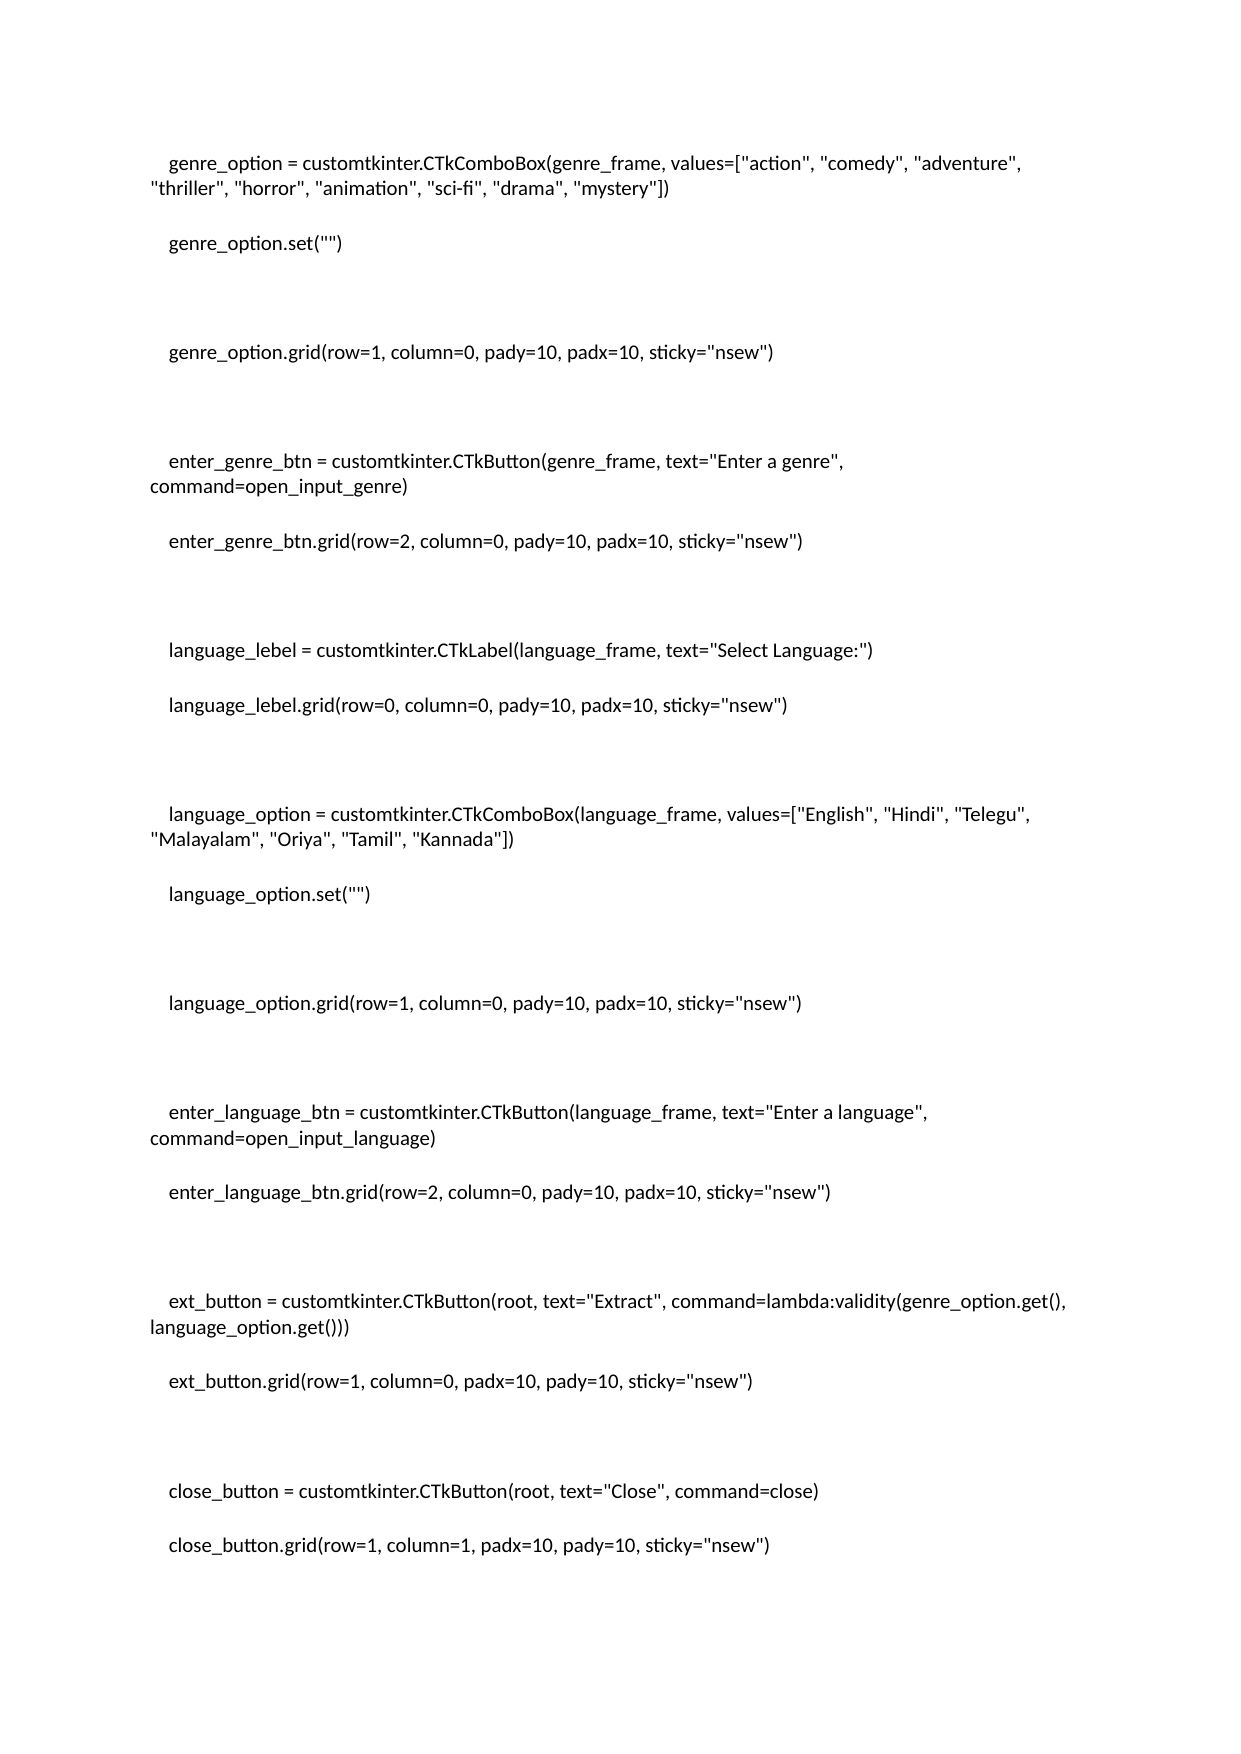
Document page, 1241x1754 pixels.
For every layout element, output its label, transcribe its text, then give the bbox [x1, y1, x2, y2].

text close_button = customtkinter.CTkButton(root, text="Close", command=close) [150, 1478, 1090, 1503]
text ext_button.grid(row=1, column=0, padx=10, pady=10, sticky="nsew") [150, 1369, 1090, 1394]
text language_lebel = customtkinter.CTkLabel(language_frame, text="Select Language:") [150, 637, 1090, 663]
text genre_option.set("") [150, 230, 1090, 255]
text language_option.set("") [150, 881, 1090, 907]
text enter_language_btn = customtkinter.CTkButton(language_frame, text="Enter a language", command=open_input_language) [150, 1099, 1090, 1150]
text language_option = customtkinter.CTkComboBox(language_frame, values=["English", "Hindi", "Telegu", "Malayalam", "Oriya", "Tamil", "Kannada"]) [150, 801, 1090, 852]
text language_lebel.grid(row=0, column=0, pady=10, padx=10, sticky="nsew") [150, 692, 1090, 717]
text ext_button = customtkinter.CTkButton(root, text="Extract", command=lambda:validity(genre_option.get(), language_option.get())) [150, 1289, 1090, 1339]
text genre_option.grid(row=1, column=0, pady=10, padx=10, sticky="nsew") [150, 339, 1090, 364]
text enter_language_btn.grid(row=2, column=0, pady=10, padx=10, sticky="nsew") [150, 1179, 1090, 1205]
text enter_genre_btn = customtkinter.CTkButton(genre_frame, text="Enter a genre", command=open_input_genre) [150, 448, 1090, 499]
text genre_option = customtkinter.CTkComboBox(genre_frame, values=["action", "comedy", "adventure", "thriller", "horror", "animation", "sci-fi", "drama", "mystery"]) [150, 150, 1090, 201]
text language_option.grid(row=1, column=0, pady=10, padx=10, sticky="nsew") [150, 990, 1090, 1016]
text enter_genre_btn.grid(row=2, column=0, pady=10, padx=10, sticky="nsew") [150, 528, 1090, 554]
text close_button.grid(row=1, column=1, padx=10, pady=10, sticky="nsew") [150, 1532, 1090, 1558]
